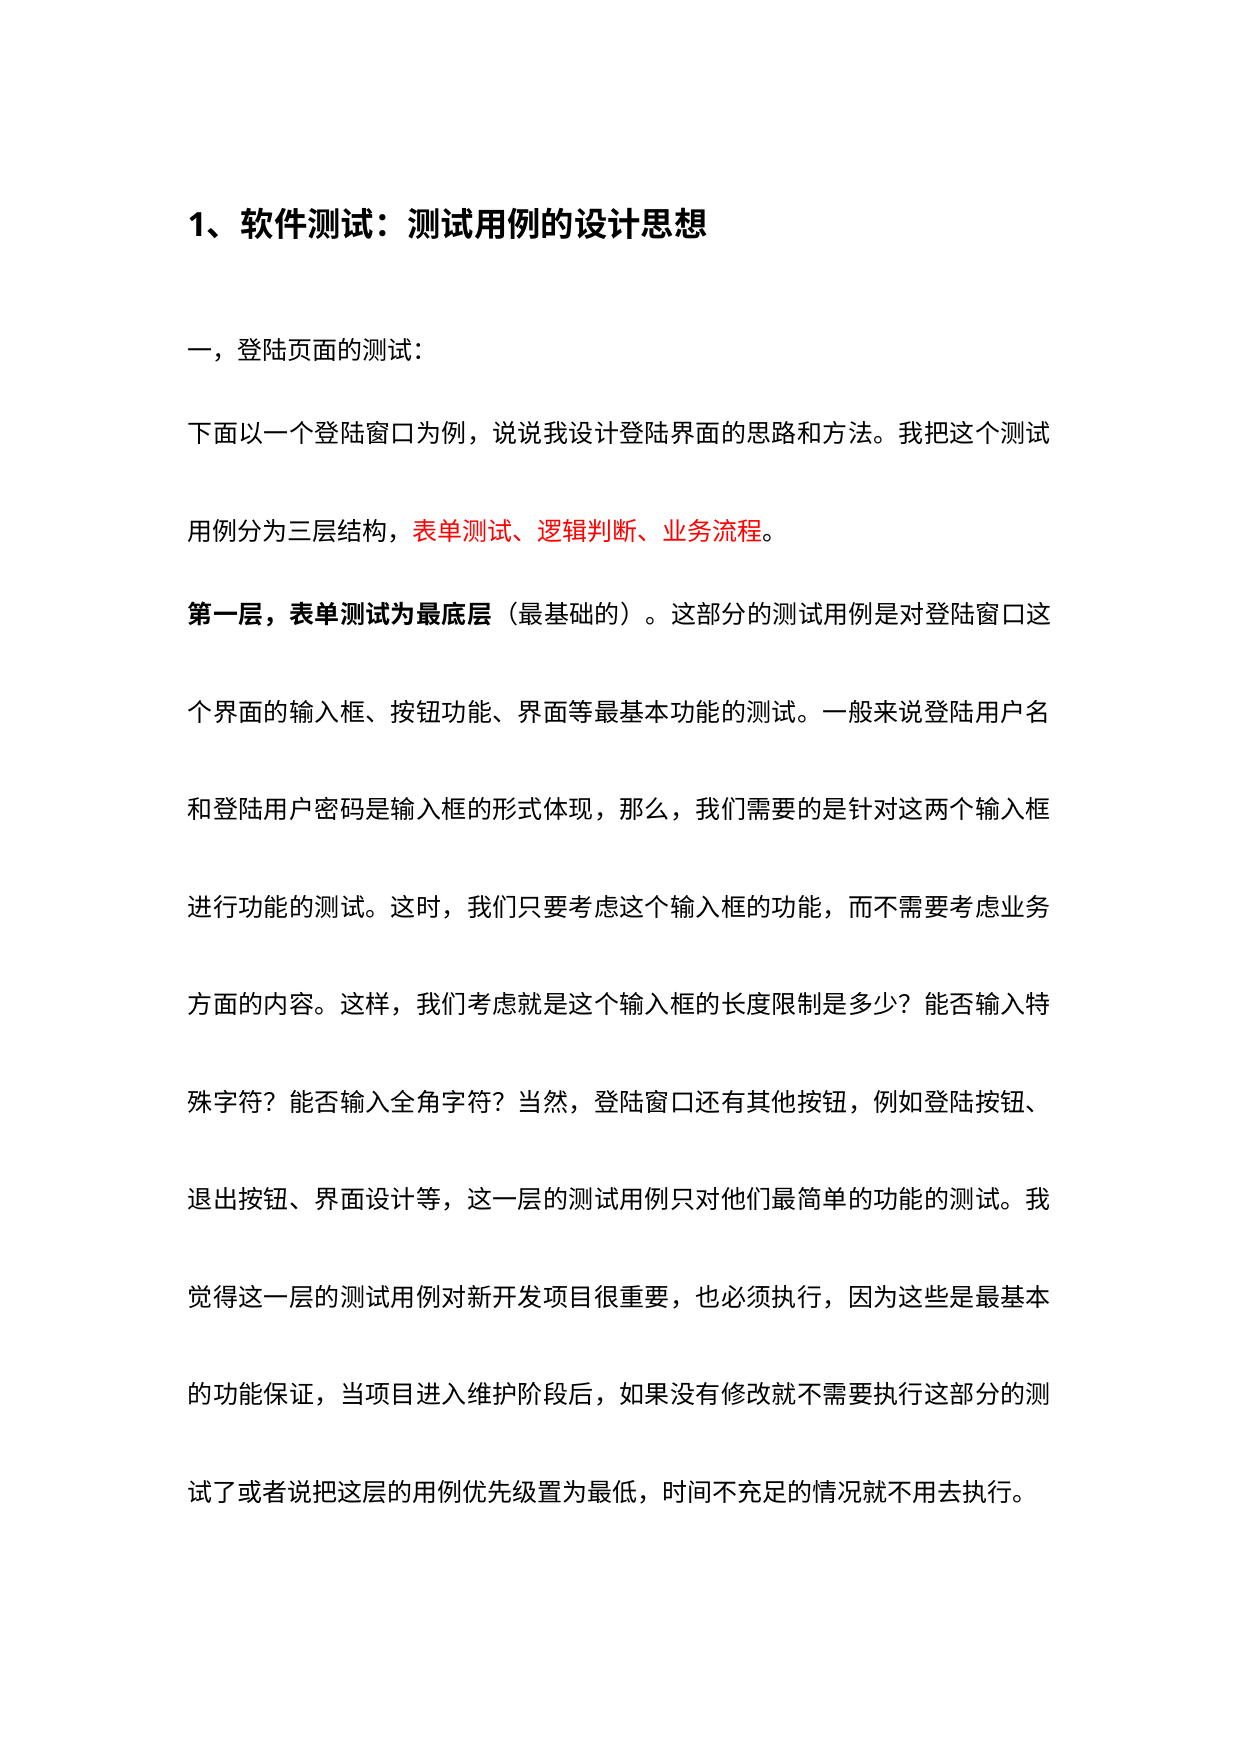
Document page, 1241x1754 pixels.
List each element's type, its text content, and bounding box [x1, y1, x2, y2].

text 第一层，表单测试为最底层（最基础的）。这部分的测试用例是对登陆窗口这个界面的输入框、按钮功能、界面等最基本功能的测试。一般来说登陆用户名和登陆用户密码是输入框的形式体现，那么，我们需要的是针对这两个输入框进行功能的测试。这时，我们只要考虑这个输入框的功能，而不需要考虑业务方面的内容。这样，我们考虑就是这个输入框的长度限制是多少？能否输入特殊字符？能否输入全角字符？当然，登陆窗口还有其他按钮，例如登陆按钮、退出按钮、界面设计等，这一层的测试用例只对他们最简单的功能的测试。我觉得这一层的测试用例对新开发项目很重要，也必须执行，因为这些是最基本的功能保证，当项目进入维护阶段后，如果没有修改就不需要执行这部分的测试了或者说把这层的用例优先级置为最低，时间不充足的情况就不用去执行。 [187, 580, 1053, 1523]
text 一，登陆页面的测试： [187, 316, 1053, 381]
text 下面以一个登陆窗口为例，说说我设计登陆界面的思路和方法。我把这个测试用例分为三层结构，表单测试、逻辑判断、业务流程。 [187, 399, 1053, 562]
subtitle 软件测试：测试用例的设计思想 [187, 189, 1053, 254]
